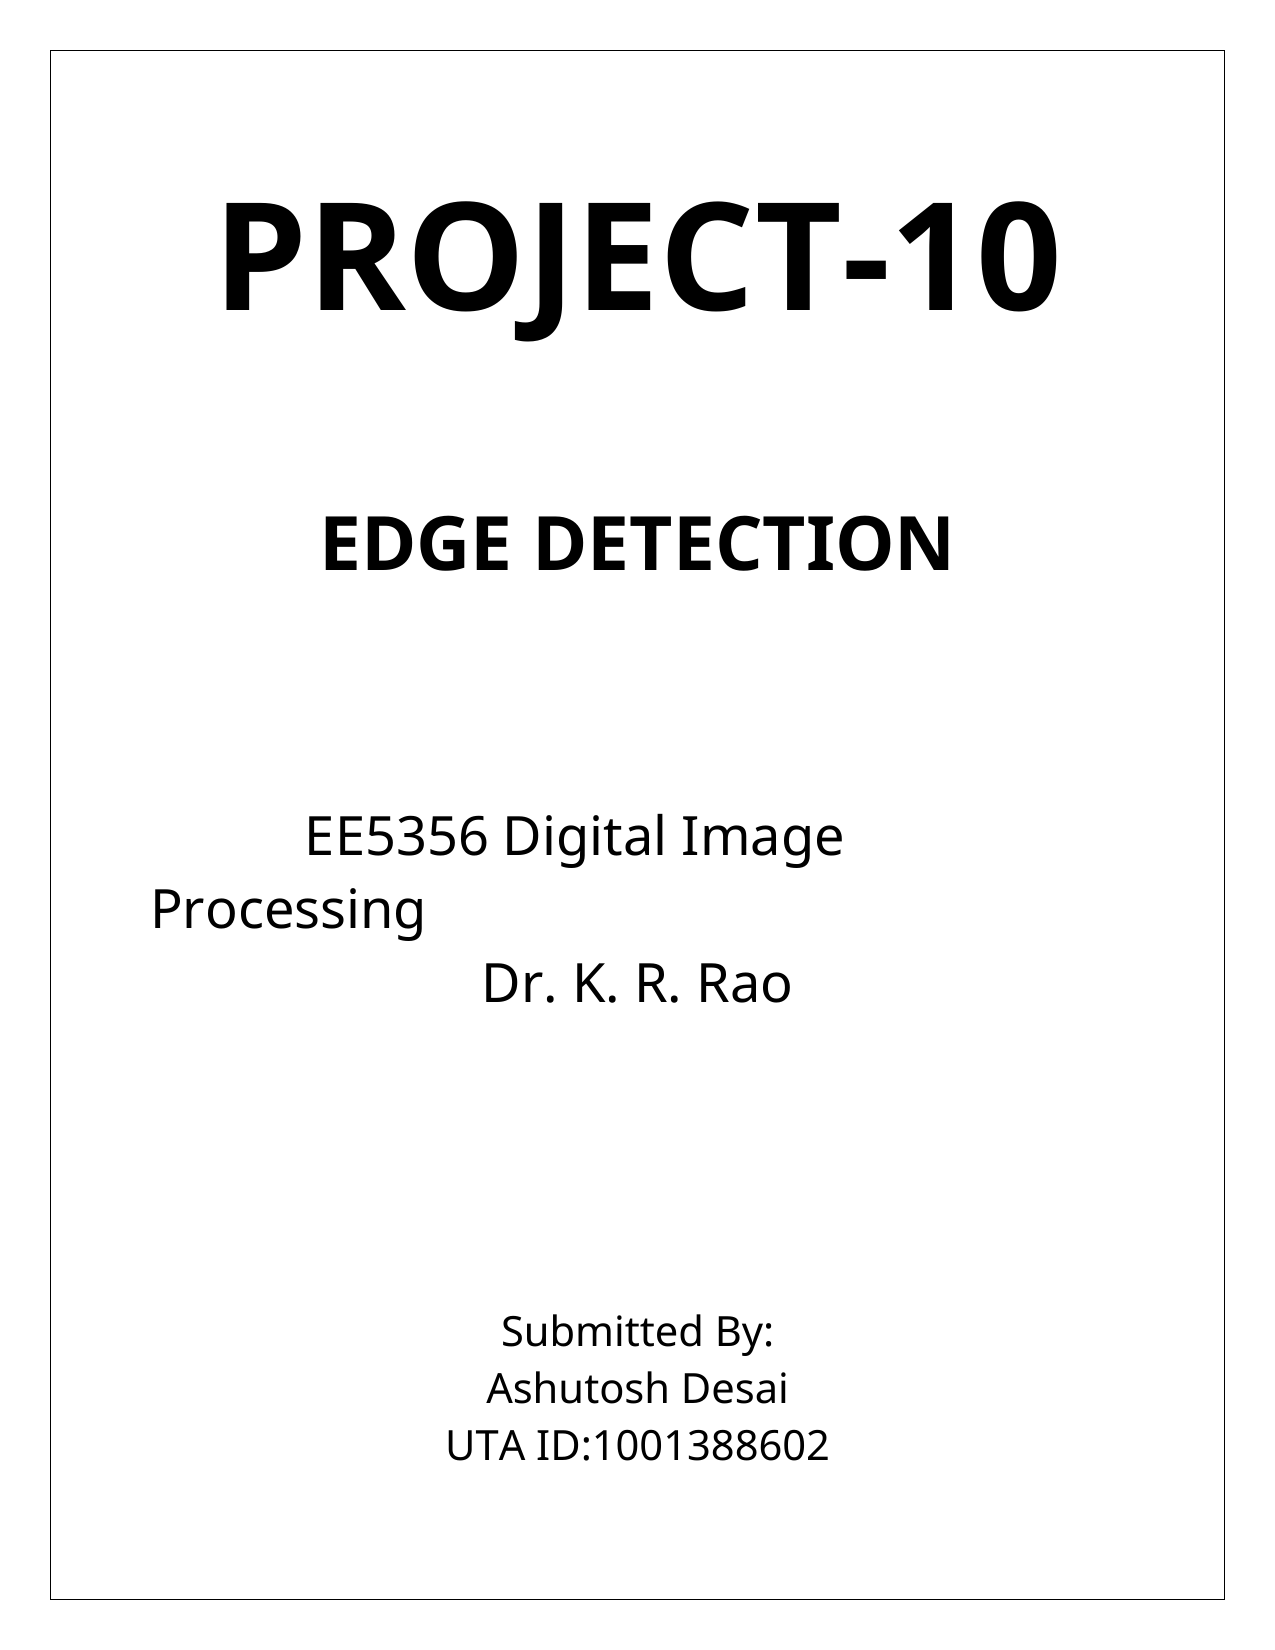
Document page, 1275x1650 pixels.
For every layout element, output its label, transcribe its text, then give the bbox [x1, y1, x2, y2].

text UTA ID:1001388602 [150, 1416, 1125, 1472]
text Dr. K. R. Rao [150, 944, 1125, 1018]
text Ashutosh Desai [150, 1359, 1125, 1416]
text EE5356 Digital Image Processing [150, 797, 1125, 944]
text Submitted By: [150, 1302, 1125, 1359]
text EDGE DETECTION [150, 491, 1125, 593]
text PROJECT-10 [150, 150, 1125, 354]
